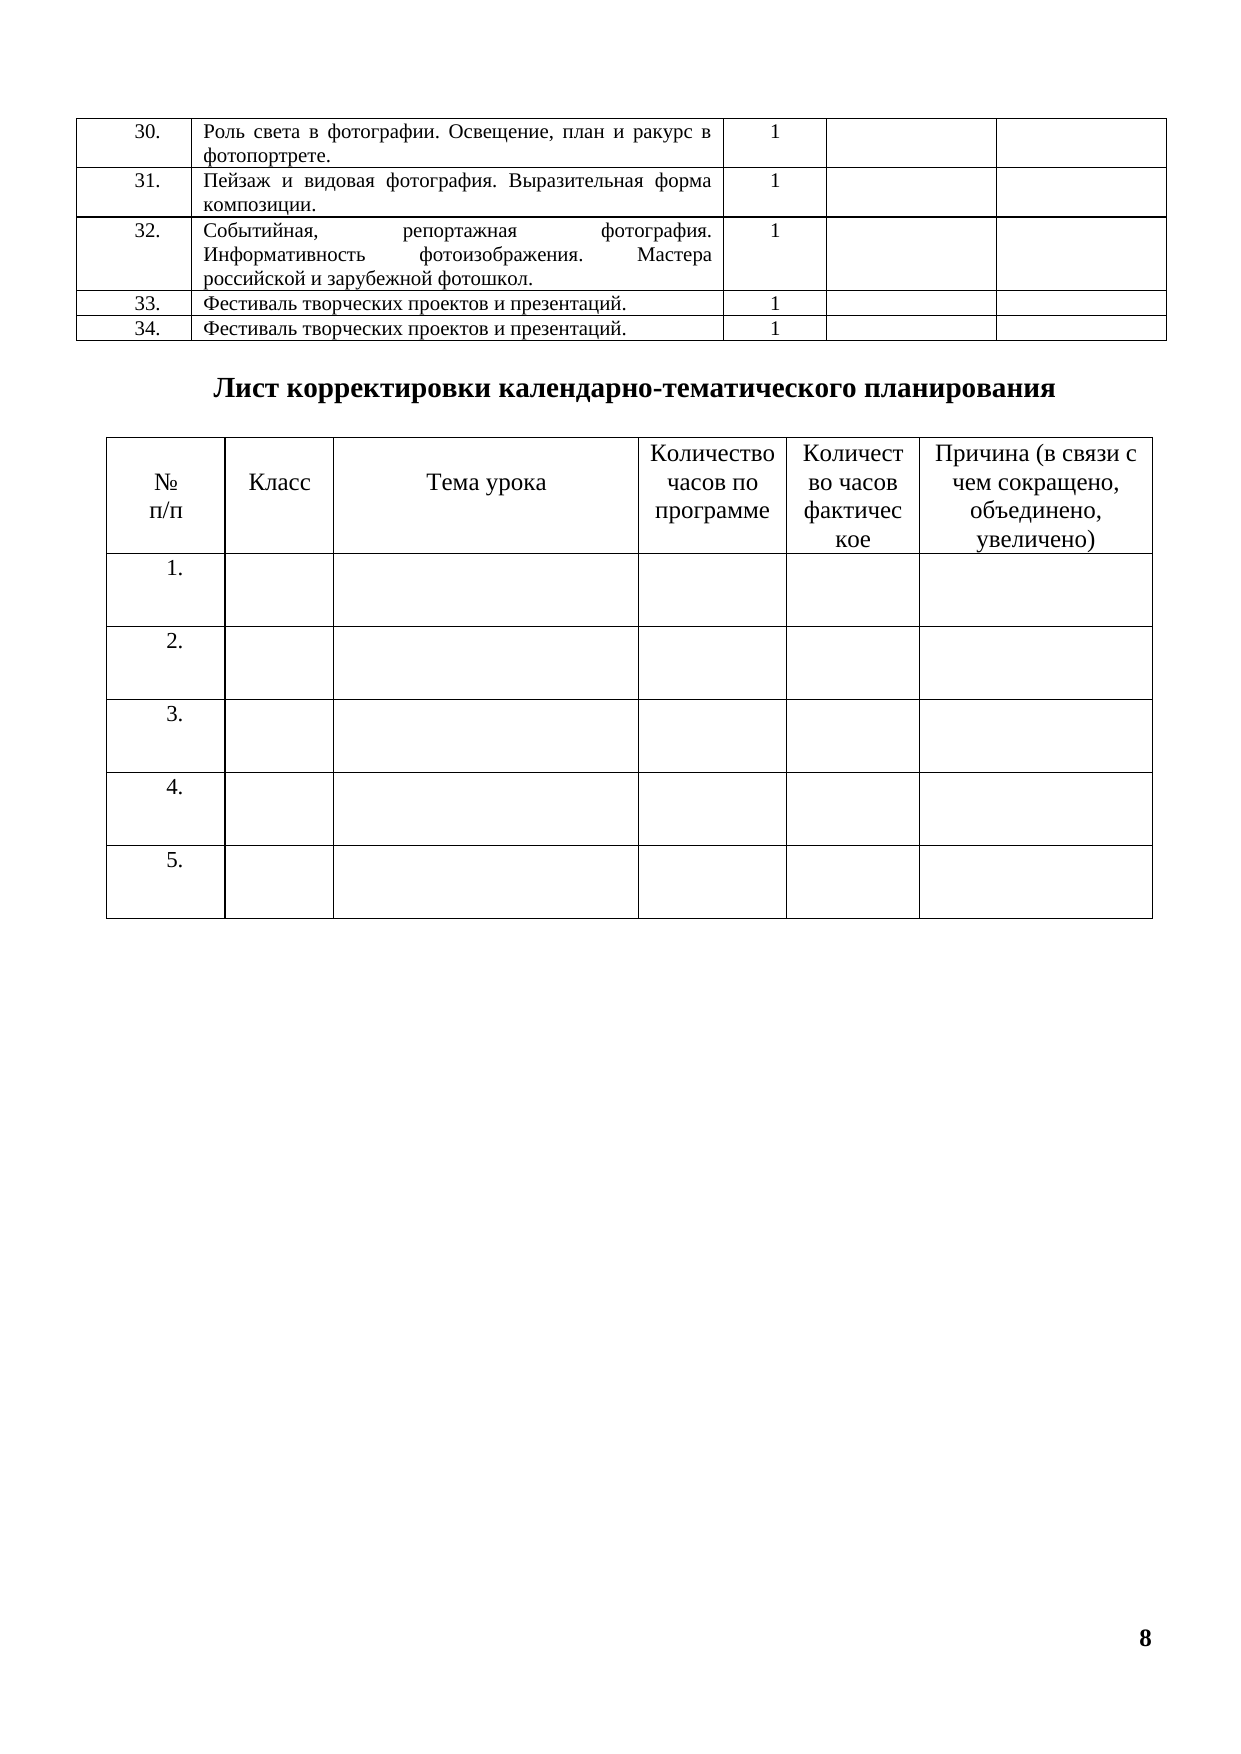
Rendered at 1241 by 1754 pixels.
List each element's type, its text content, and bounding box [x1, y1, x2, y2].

table_cell [226, 846, 333, 918]
table_cell [787, 773, 919, 845]
table_cell [827, 168, 996, 216]
table_cell [997, 218, 1166, 290]
table_cell [827, 316, 996, 340]
text Лист корректировки календарно-тематического планирования [118, 370, 1152, 403]
table_cell [77, 291, 191, 315]
table_header Количество часов фактическое [787, 438, 919, 553]
table_cell [107, 700, 224, 772]
table_cell [77, 218, 191, 290]
table_cell [639, 554, 786, 626]
table_cell [787, 700, 919, 772]
table_cell [920, 773, 1152, 845]
table_cell [827, 119, 996, 167]
table_cell 1 [724, 291, 826, 315]
table_cell [639, 627, 786, 699]
table_header Причина (в связи с чем сокращено, объединено, увеличено) [920, 438, 1152, 553]
table_cell [226, 773, 333, 845]
table_cell [920, 700, 1152, 772]
table_cell [334, 773, 638, 845]
table_cell [334, 627, 638, 699]
table_cell [77, 316, 191, 340]
table_cell 1 [724, 316, 826, 340]
table_cell Пейзаж и видовая фотография. Выразительная форма композиции. [192, 168, 723, 216]
table_cell [920, 554, 1152, 626]
table_cell Фестиваль творческих проектов и презентаций. [192, 316, 723, 340]
table_header № п/п [107, 438, 224, 553]
table_cell [107, 846, 224, 918]
table_cell [787, 554, 919, 626]
table_cell [997, 119, 1166, 167]
table_cell [787, 846, 919, 918]
table_cell [334, 554, 638, 626]
table_cell [920, 627, 1152, 699]
table_cell [107, 554, 224, 626]
table_header Класс [226, 438, 333, 553]
table_cell [77, 168, 191, 216]
table_cell [997, 168, 1166, 216]
table_header Тема урока [334, 438, 638, 553]
table_cell [226, 554, 333, 626]
table_cell Фестиваль творческих проектов и презентаций. [192, 291, 723, 315]
table_cell [639, 773, 786, 845]
table_cell Роль света в фотографии. Освещение, план и ракурс в фотопортрете. [192, 119, 723, 167]
table_cell [920, 846, 1152, 918]
table_header Количество часов по программе [639, 438, 786, 553]
table_cell [827, 218, 996, 290]
table_cell [997, 291, 1166, 315]
table_cell 1 [724, 168, 826, 216]
table_cell [226, 627, 333, 699]
table_cell [639, 700, 786, 772]
table_cell [226, 700, 333, 772]
table_cell 1 [724, 119, 826, 167]
table_cell Событийная, репортажная фотография. Информативность фотоизображения. Мастера российской и зарубежной фотошкол. [192, 218, 723, 290]
table_cell [827, 291, 996, 315]
table_cell [334, 700, 638, 772]
table_cell [787, 627, 919, 699]
table_cell [334, 846, 638, 918]
table_cell [639, 846, 786, 918]
table_cell [77, 119, 191, 167]
table_cell [997, 316, 1166, 340]
table_cell 1 [724, 218, 826, 290]
table_cell [107, 627, 224, 699]
table_cell [107, 773, 224, 845]
